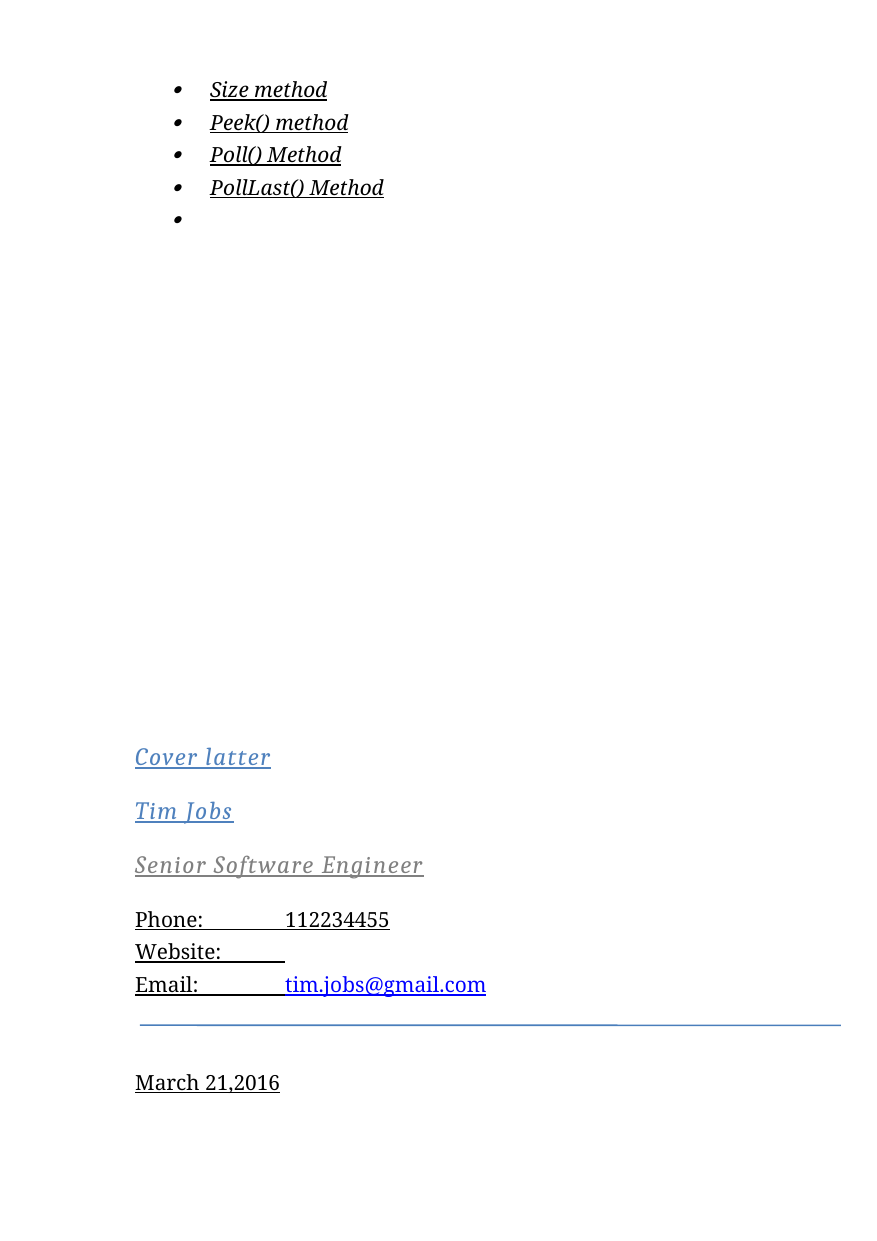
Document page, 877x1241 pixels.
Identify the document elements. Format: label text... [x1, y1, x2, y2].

list Poll() Method [172, 140, 787, 169]
list Size method [172, 75, 787, 103]
text March 21,2016 [135, 1068, 787, 1096]
list PollLast() Method [172, 173, 787, 201]
subtitle Cover latter [135, 743, 787, 772]
text Email: tim.jobs@gmail.com [135, 970, 787, 998]
subtitle Tim Jobs [135, 797, 787, 826]
text Phone: 112234455 [135, 905, 787, 933]
text Website: [135, 937, 787, 966]
subtitle Senior Software Engineer [135, 851, 787, 879]
list Peek() method [172, 108, 787, 136]
